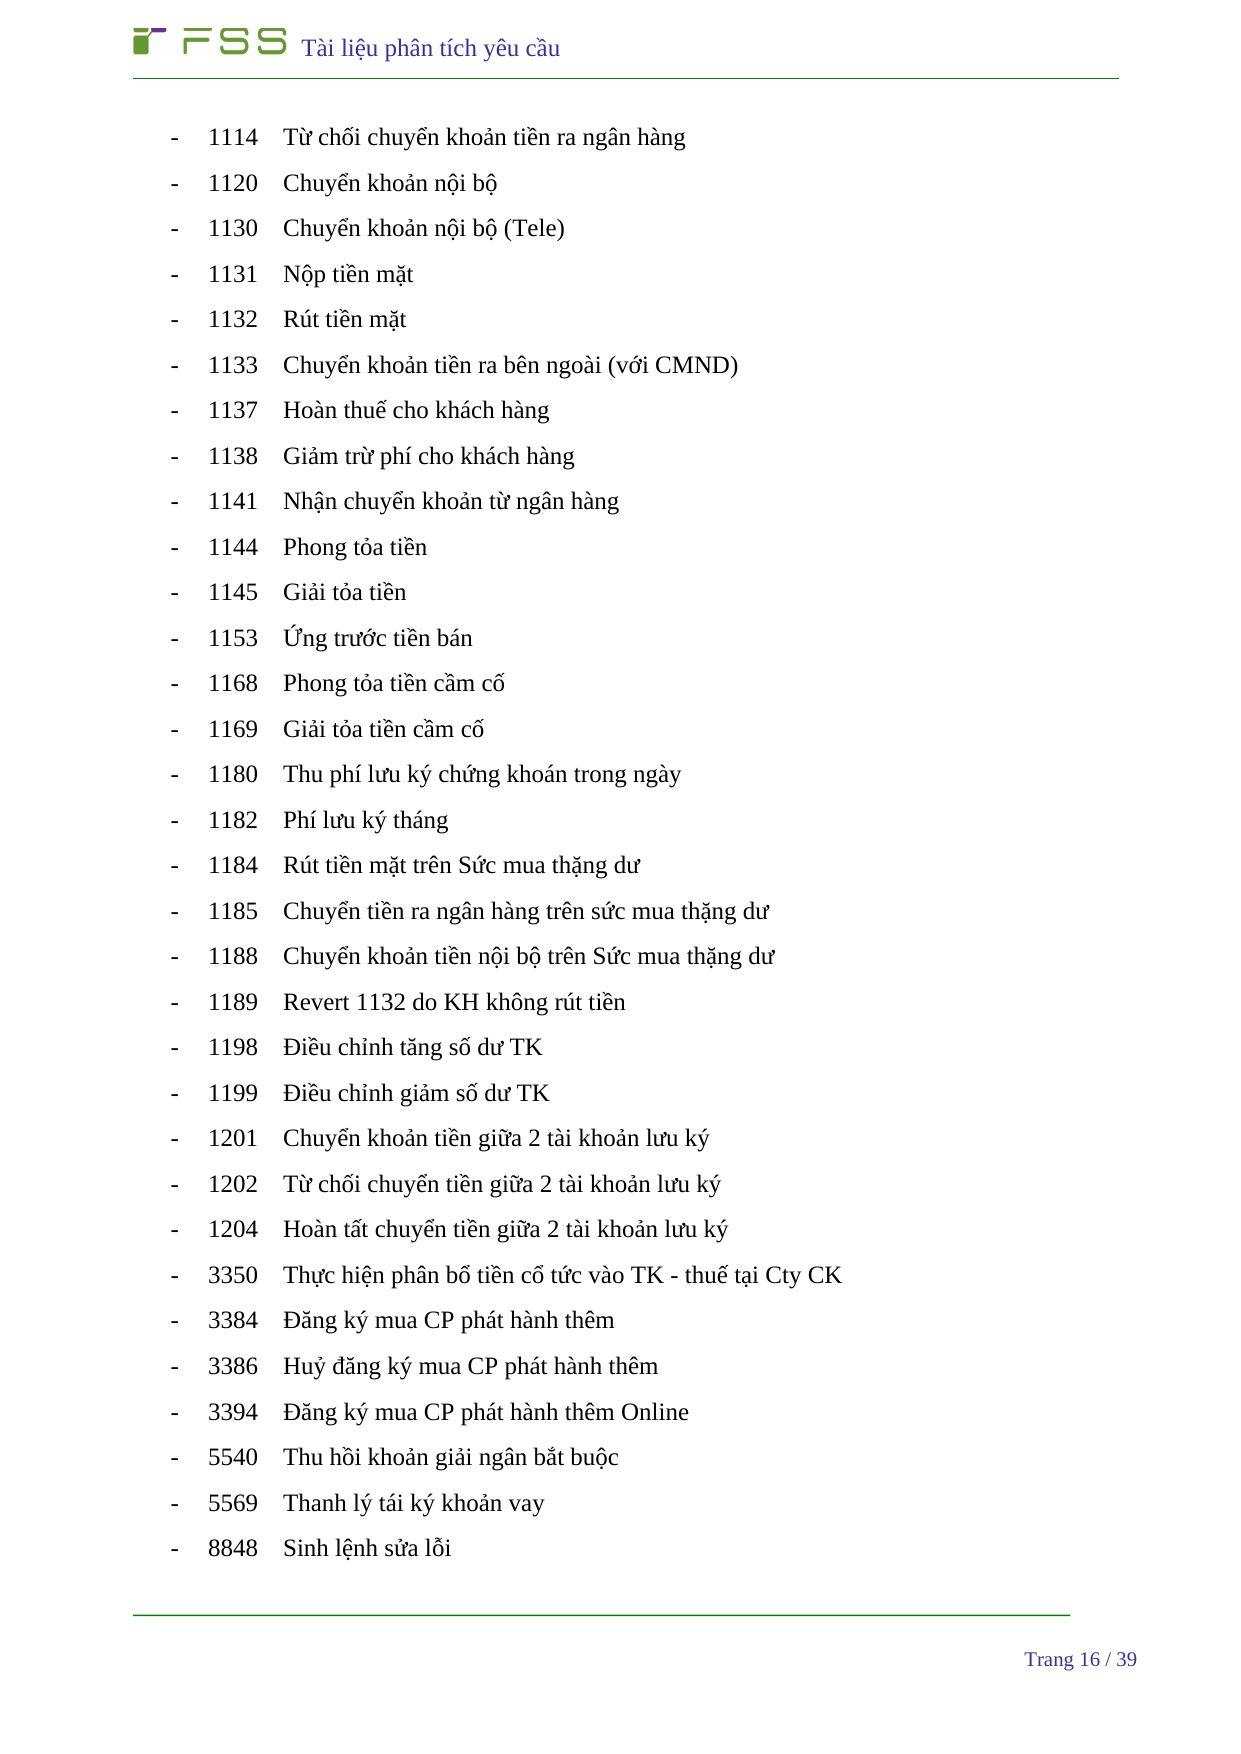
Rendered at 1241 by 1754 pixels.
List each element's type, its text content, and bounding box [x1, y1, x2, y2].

list 1185 Chuyển tiền ra ngân hàng trên sức mua thặng dư [170, 896, 1137, 925]
list 1184 Rút tiền mặt trên Sức mua thặng dư [170, 850, 1137, 879]
list 1144 Phong tỏa tiền [170, 532, 1137, 561]
list 1137 Hoàn thuế cho khách hàng [170, 395, 1137, 424]
list 1201 Chuyển khoản tiền giữa 2 tài khoản lưu ký [170, 1123, 1137, 1152]
list 1120 Chuyển khoản nội bộ [170, 168, 1137, 196]
list 3384 Đăng ký mua CP phát hành thêm [170, 1306, 1137, 1334]
list 1141 Nhận chuyển khoản từ ngân hàng [170, 486, 1137, 515]
list 1168 Phong tỏa tiền cầm cố [170, 668, 1137, 697]
list 1145 Giải tỏa tiền [170, 577, 1137, 606]
list 1188 Chuyển khoản tiền nội bộ trên Sức mua thặng dư [170, 941, 1137, 970]
list 8848 Sinh lệnh sửa lỗi [170, 1533, 1137, 1562]
list 1130 Chuyển khoản nội bộ (Tele) [170, 213, 1137, 242]
list 1133 Chuyển khoản tiền ra bên ngoài (với CMND) [170, 350, 1137, 378]
list 1182 Phí lưu ký tháng [170, 805, 1137, 834]
list 3386 Huỷ đăng ký mua CP phát hành thêm [170, 1351, 1137, 1380]
list 1204 Hoàn tất chuyển tiền giữa 2 tài khoản lưu ký [170, 1214, 1137, 1243]
list 5540 Thu hồi khoản giải ngân bắt buộc [170, 1442, 1137, 1471]
list 1199 Điều chỉnh giảm số dư TK [170, 1078, 1137, 1107]
list 1198 Điều chỉnh tăng số dư TK [170, 1032, 1137, 1061]
list 1132 Rút tiền mặt [170, 304, 1137, 333]
list 1153 Ứng trước tiền bán [170, 623, 1137, 652]
list 3350 Thực hiện phân bổ tiền cổ tức vào TK - thuế tại Cty CK [170, 1260, 1137, 1289]
list 1169 Giải tỏa tiền cầm cố [170, 714, 1137, 743]
list 1114 Từ chối chuyển khoản tiền ra ngân hàng [170, 122, 1137, 151]
list 1189 Revert 1132 do KH không rút tiền [170, 987, 1137, 1016]
list 1131 Nộp tiền mặt [170, 259, 1137, 287]
list 3394 Đăng ký mua CP phát hành thêm Online [170, 1397, 1137, 1425]
list 1202 Từ chối chuyển tiền giữa 2 tài khoản lưu ký [170, 1169, 1137, 1198]
list 5569 Thanh lý tái ký khoản vay [170, 1488, 1137, 1516]
list 1180 Thu phí lưu ký chứng khoán trong ngày [170, 759, 1137, 788]
picture [132, 28, 288, 57]
list 1138 Giảm trừ phí cho khách hàng [170, 441, 1137, 469]
